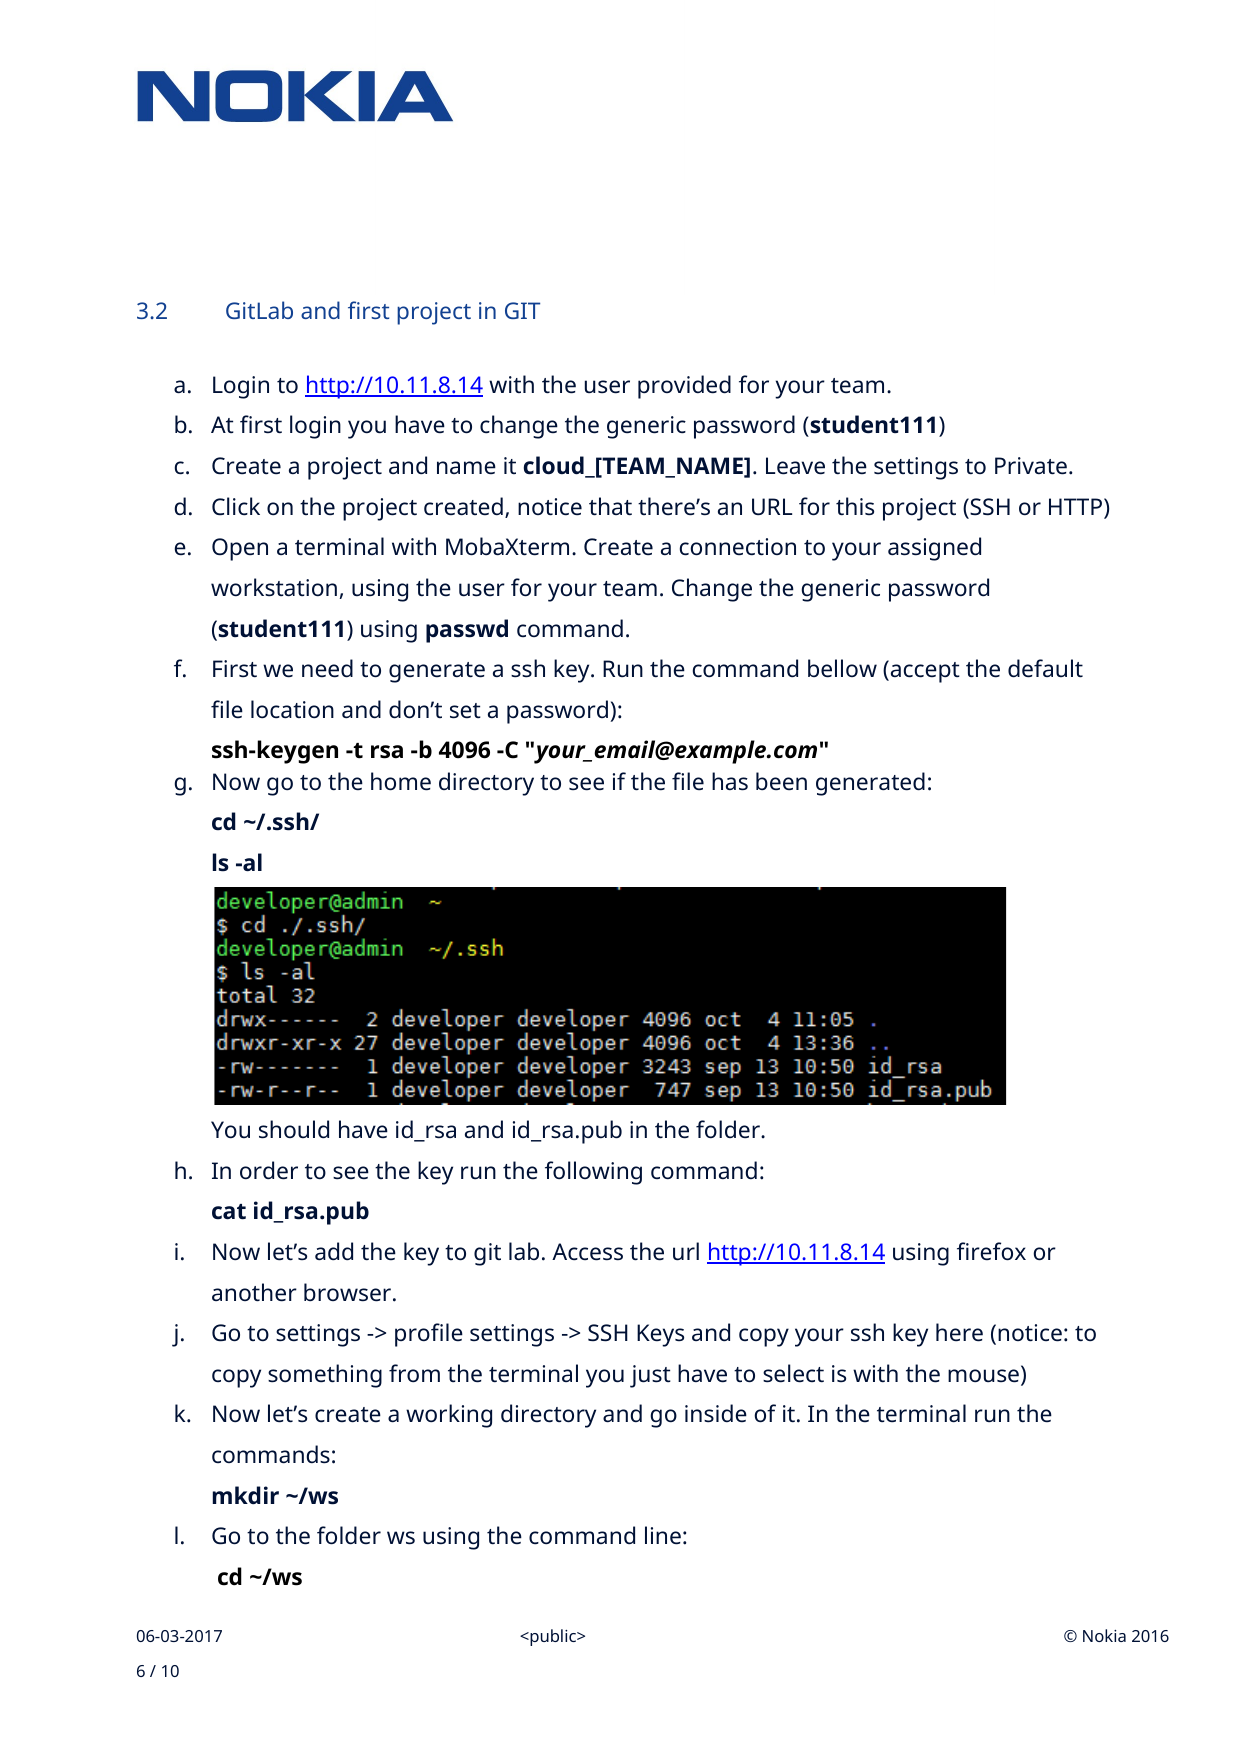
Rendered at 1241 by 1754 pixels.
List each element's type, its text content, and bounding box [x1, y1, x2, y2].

picture [66, 0, 1241, 295]
list Go to settings -> profile settings -> SSH Keys and copy your ssh key here (notice: to copy something from the terminal you just have to select is with the mouse) [173, 1317, 1122, 1389]
list cd ~/ws [211, 1561, 1122, 1592]
subtitle GitLab and first project in GIT [136, 295, 1122, 327]
picture [210, 887, 1007, 1105]
list Login to http://10.11.8.14 with the user provided for your team. [173, 369, 1122, 400]
list You should have id_rsa and id_rsa.pub in the folder. [211, 1114, 1122, 1145]
list First we need to generate a ssh key. Run the command bellow (accept the default file location and don’t set a password): [173, 653, 1122, 725]
list ssh-keygen -t rsa -b 4096 -C "your_email@example.com" [211, 734, 1122, 766]
list Click on the project created, notice that there’s an URL for this project (SSH or HTTP) [173, 491, 1122, 522]
list Open a terminal with MobaXterm. Create a connection to your assigned workstation, using the user for your team. Change the generic password (student111) using passwd command. [173, 531, 1122, 644]
list ls -al [211, 847, 1122, 878]
list cat id_rsa.pub [211, 1195, 1122, 1227]
list In order to see the key run the following command: [173, 1155, 1122, 1186]
list Now let’s create a working directory and go inside of it. In the terminal run the commands: [173, 1398, 1122, 1470]
list Now let’s add the key to git lab. Access the url http://10.11.8.14 using firefox or another browser. [173, 1236, 1122, 1308]
list Create a project and name it cloud_[TEAM_NAME]. Leave the settings to Private. [173, 450, 1122, 481]
list At first login you have to change the generic password (student111) [173, 409, 1122, 441]
list cd ~/.ssh/ [211, 806, 1122, 837]
list mkdir ~/ws [211, 1480, 1122, 1511]
list Go to the folder ws using the command line: [173, 1520, 1122, 1552]
list Now go to the home directory to see if the file has been generated: [173, 766, 1122, 797]
